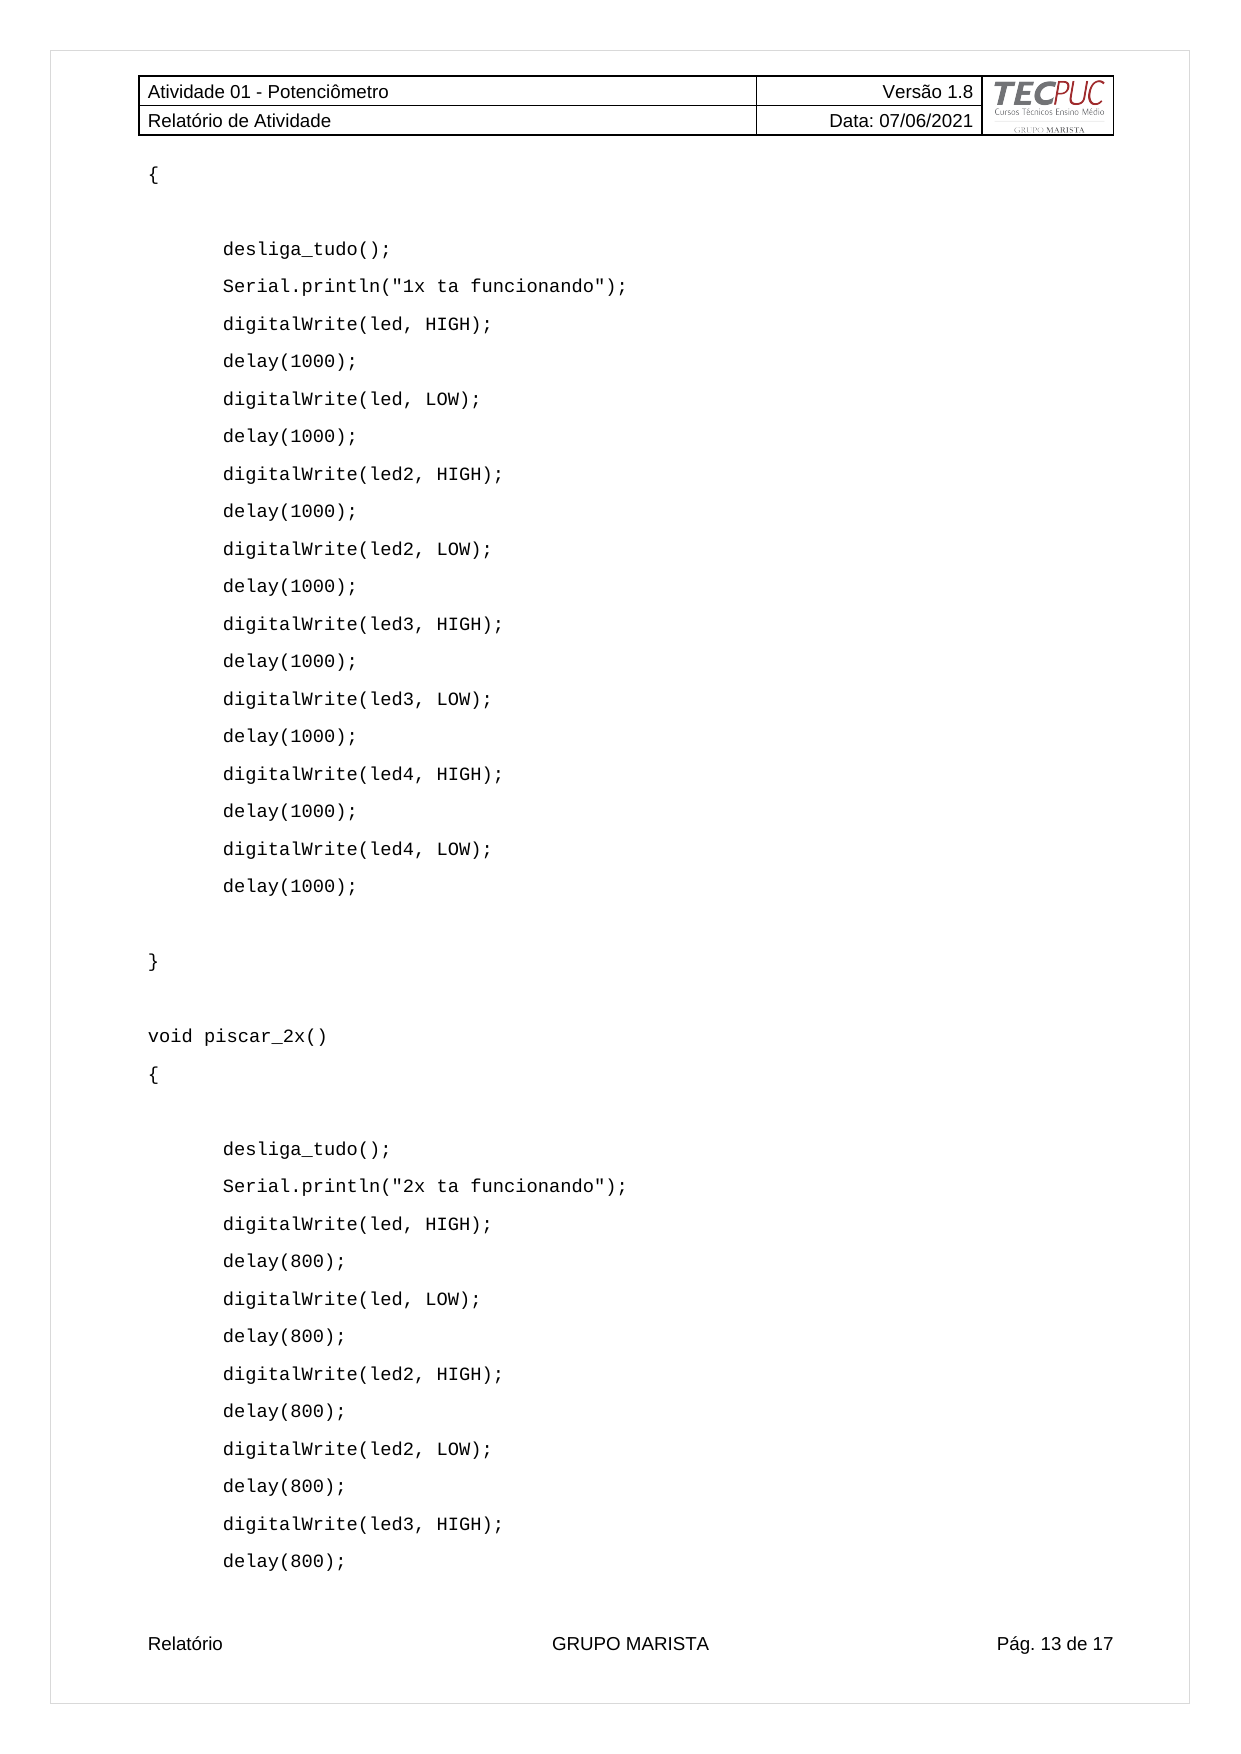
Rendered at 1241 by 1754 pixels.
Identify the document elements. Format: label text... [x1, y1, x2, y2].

text delay(800); [148, 1548, 1122, 1573]
text digitalWrite(led2, HIGH); [148, 1361, 1122, 1386]
text { [148, 1061, 1122, 1086]
text desliga_tudo(); [148, 236, 1122, 261]
text digitalWrite(led4, HIGH); [148, 761, 1122, 786]
text digitalWrite(led, LOW); [148, 1286, 1122, 1311]
text digitalWrite(led3, HIGH); [148, 611, 1122, 636]
text Serial.println("2x ta funcionando"); [148, 1173, 1122, 1198]
picture [994, 80, 1105, 133]
text digitalWrite(led3, LOW); [148, 686, 1122, 711]
text Serial.println("1x ta funcionando"); [148, 273, 1122, 298]
text delay(800); [148, 1398, 1122, 1423]
text delay(1000); [148, 348, 1122, 373]
text } [148, 948, 1122, 973]
text desliga_tudo(); [148, 1136, 1122, 1161]
text delay(1000); [148, 498, 1122, 523]
text delay(800); [148, 1473, 1122, 1498]
text delay(1000); [148, 573, 1122, 598]
text delay(1000); [148, 648, 1122, 673]
text void piscar_2x() [148, 1023, 1122, 1048]
text delay(1000); [148, 423, 1122, 448]
text delay(800); [148, 1323, 1122, 1348]
text delay(1000); [148, 798, 1122, 823]
text delay(1000); [148, 873, 1122, 898]
text digitalWrite(led2, LOW); [148, 536, 1122, 561]
text digitalWrite(led, LOW); [148, 386, 1122, 411]
text digitalWrite(led2, LOW); [148, 1436, 1122, 1461]
text digitalWrite(led, HIGH); [148, 311, 1122, 336]
text delay(800); [148, 1248, 1122, 1273]
text delay(1000); [148, 723, 1122, 748]
text { [148, 161, 1122, 186]
text digitalWrite(led, HIGH); [148, 1211, 1122, 1236]
text digitalWrite(led3, HIGH); [148, 1511, 1122, 1536]
text digitalWrite(led4, LOW); [148, 836, 1122, 861]
text digitalWrite(led2, HIGH); [148, 461, 1122, 486]
